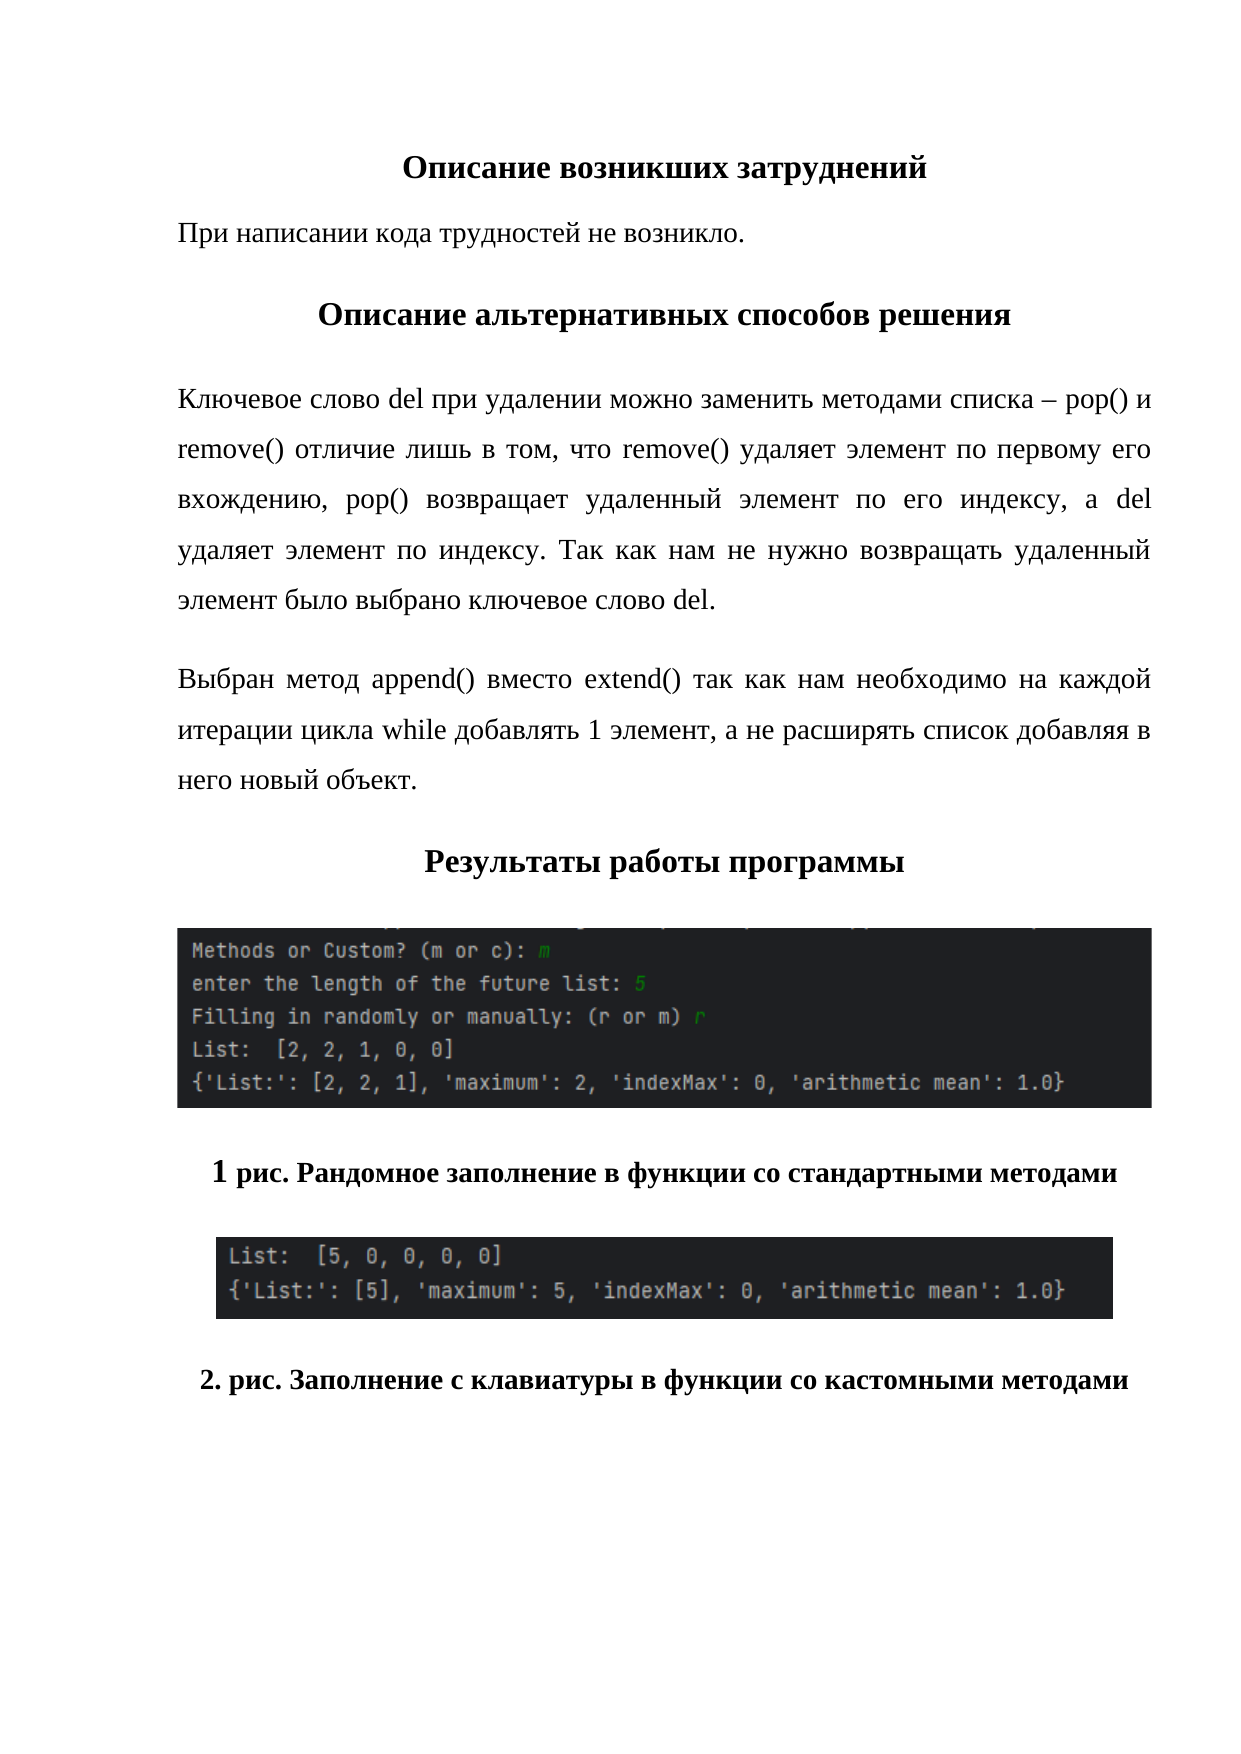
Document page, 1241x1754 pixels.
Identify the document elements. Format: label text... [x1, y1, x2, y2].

text Выбран метод append() вместо extend() так как нам необходимо на каждой итерации цикла while добавлять 1 элемент, а не расширять список добавляя в него новый объект. [177, 662, 1152, 796]
text Результаты работы программы [177, 842, 1152, 880]
text При написании кода трудностей не возникло. [177, 215, 1152, 248]
text 1 рис. Рандомное заполнение в функции со стандартными методами [177, 1151, 1152, 1189]
text Ключевое слово del при удалении можно заменить методами списка – pop() и remove() отличие лишь в том, что remove() удаляет элемент по первому его вхождению, pop() возвращает удаленный элемент по его индексу, а del удаляет элемент по индексу. Так как нам не нужно возвращать удаленный элемент было выбрано ключевое слово del. [177, 381, 1152, 616]
text Описание возникших затруднений [177, 147, 1152, 186]
picture [177, 928, 1152, 1108]
text Описание альтернативных способов решения [177, 294, 1152, 333]
text 2. рис. Заполнение с клавиатуры в функции со кастомными методами [177, 1362, 1152, 1396]
picture [216, 1237, 1113, 1319]
